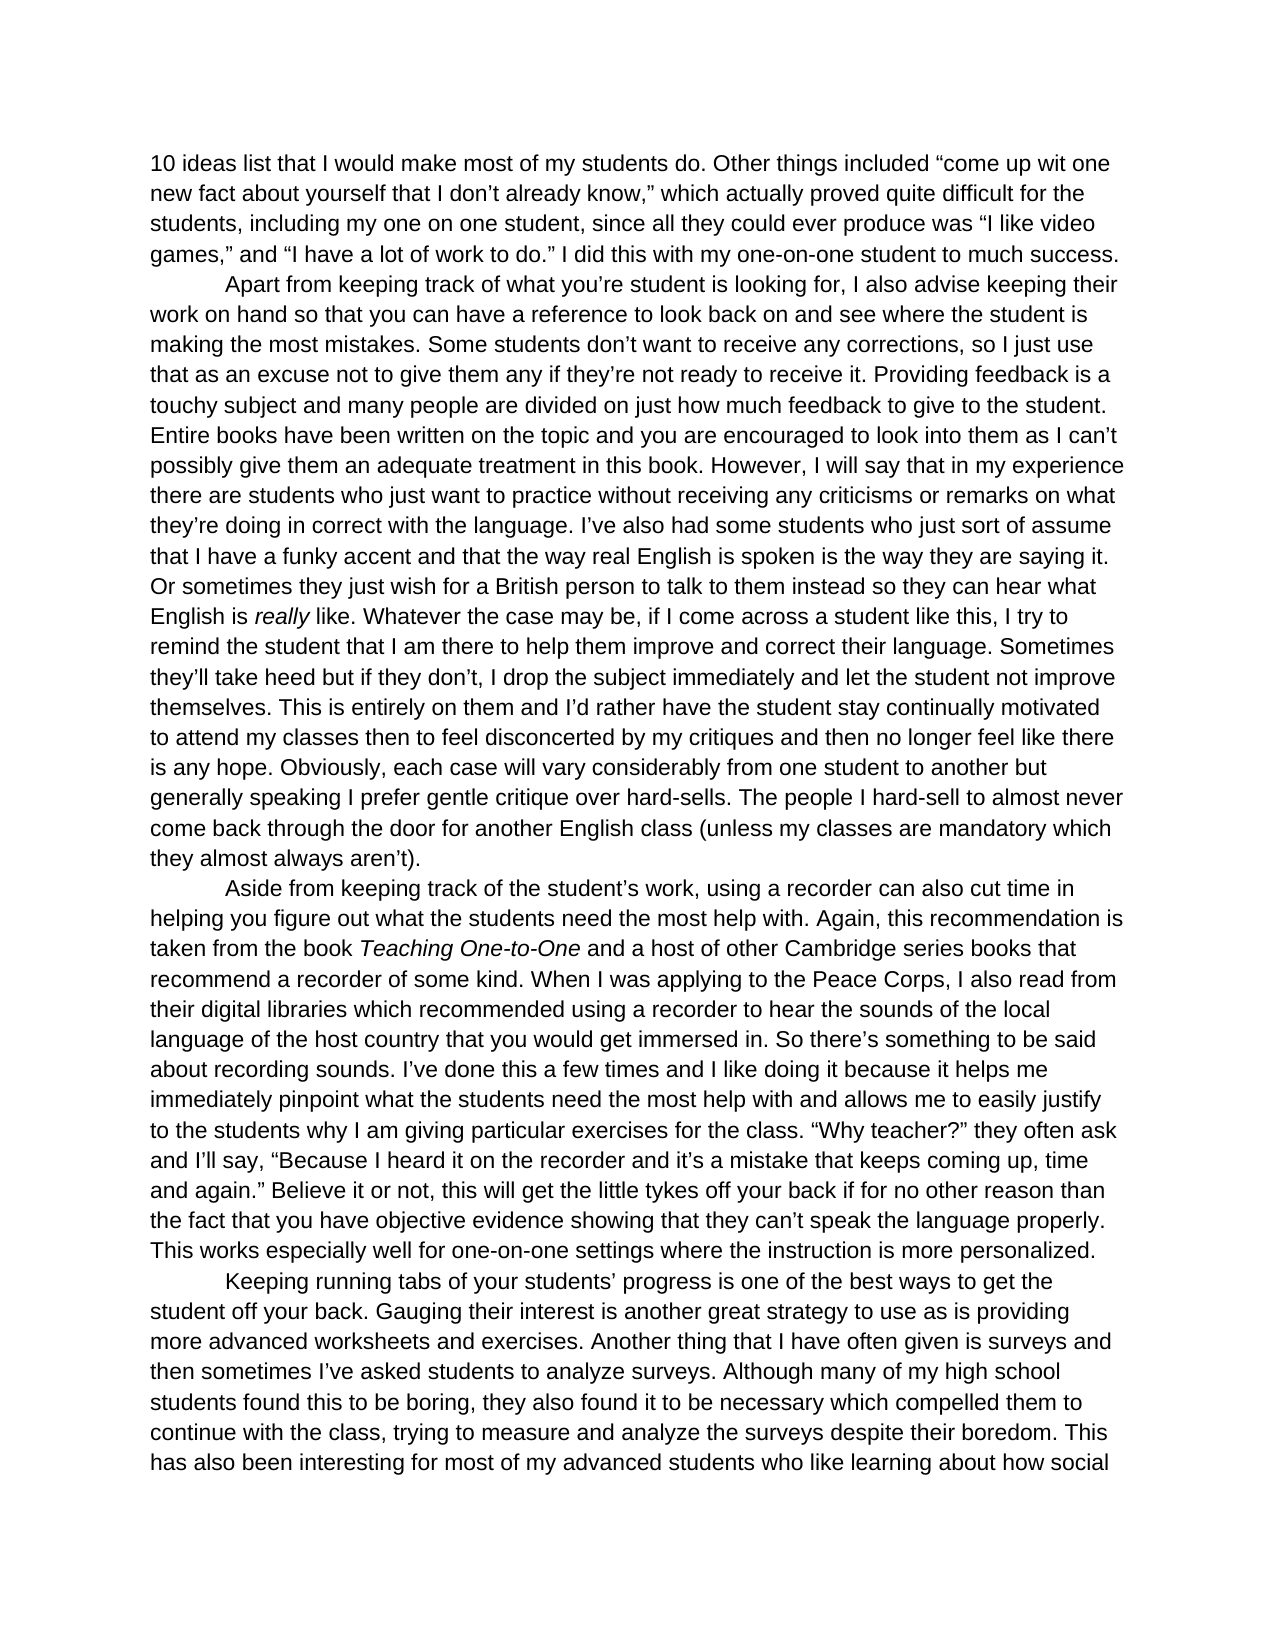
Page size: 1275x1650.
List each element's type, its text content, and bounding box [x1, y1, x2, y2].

text Aside from keeping track of the student’s work, using a recorder can also cut time in helping you figure out what the students need the most help with. Again, this recommendation is taken from the book Teaching One-to-One and a host of other Cambridge series books that recommend a recorder of some kind. When I was applying to the Peace Corps, I also read from their digital libraries which recommended using a recorder to hear the sounds of the local language of the host country that you would get immersed in. So there’s something to be said about recording sounds. I’ve done this a few times and I like doing it because it helps me immediately pinpoint what the students need the most help with and allows me to easily justify to the students why I am giving particular exercises for the class. “Why teacher?” they often ask and I’ll say, “Because I heard it on the recorder and it’s a mistake that keeps coming up, time and again.” Believe it or not, this will get the little tykes off your back if for no other reason than the fact that you have objective evidence showing that they can’t speak the language properly. This works especially well for one-on-one settings where the instruction is more personalized. [150, 875, 1125, 1264]
text Apart from keeping track of what you’re student is looking for, I also advise keeping their work on hand so that you can have a reference to look back on and see where the student is making the most mistakes. Some students don’t want to receive any corrections, so I just use that as an excuse not to give them any if they’re not ready to receive it. Providing feedback is a touchy subject and many people are divided on just how much feedback to give to the student. Entire books have been written on the topic and you are encouraged to look into them as I can’t possibly give them an adequate treatment in this book. However, I will say that in my experience there are students who just want to practice without receiving any criticisms or remarks on what they’re doing in correct with the language. I’ve also had some students who just sort of assume that I have a funky accent and that the way real English is spoken is the way they are saying it. Or sometimes they just wish for a British person to talk to them instead so they can hear what English is really like. Whatever the case may be, if I come across a student like this, I try to remind the student that I am there to help them improve and correct their language. Sometimes they’ll take heed but if they don’t, I drop the subject immediately and let the student not improve themselves. This is entirely on them and I’d rather have the student stay continually motivated to attend my classes then to feel disconcerted by my critiques and then no longer feel like there is any hope. Obviously, each case will vary considerably from one student to another but generally speaking I prefer gentle critique over hard-sells. The people I hard-sell to almost never come back through the door for another English class (unless my classes are mandatory which they almost always aren’t). [150, 271, 1125, 871]
